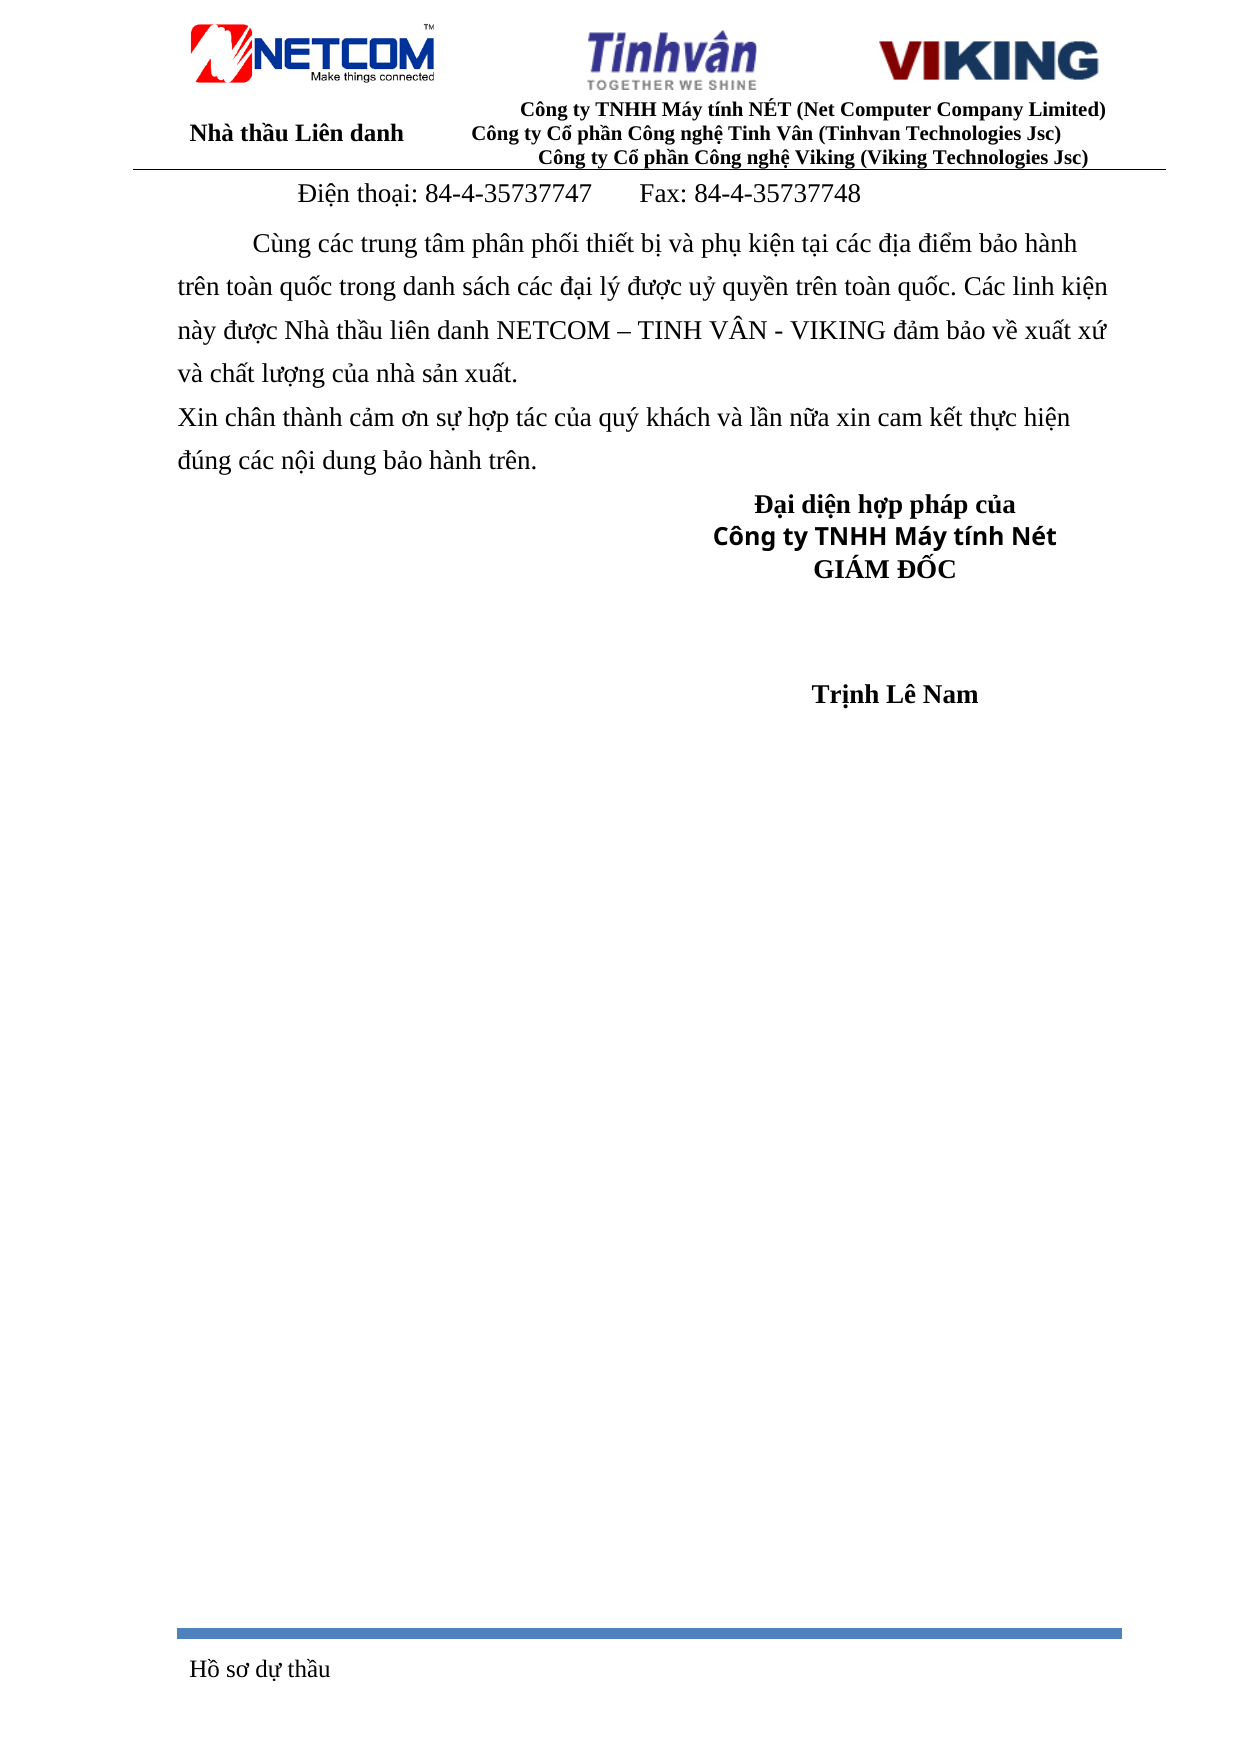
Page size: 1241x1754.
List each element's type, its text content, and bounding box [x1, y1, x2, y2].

text Cùng các trung tâm phân phối thiết bị và phụ kiện tại các địa điểm bảo hành trên toàn quốc trong danh sách các đại lý được uỷ quyền trên toàn quốc. Các linh kiện này được Nhà thầu liên danh NETCOM – TINH VÂN - VIKING đảm bảo về xuất xứ và chất lượng của nhà sản xuất. [177, 227, 1122, 388]
text Điện thoại: 84-4-35737747 Fax: 84-4-35737748 [297, 177, 1122, 208]
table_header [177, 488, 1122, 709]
picture [190, 23, 434, 83]
text Xin chân thành cảm ơn sự hợp tác của quý khách và lần nữa xin cam kết thực hiện đúng các nội dung bảo hành trên. [177, 401, 1122, 476]
picture [587, 30, 757, 90]
picture [878, 31, 1100, 93]
